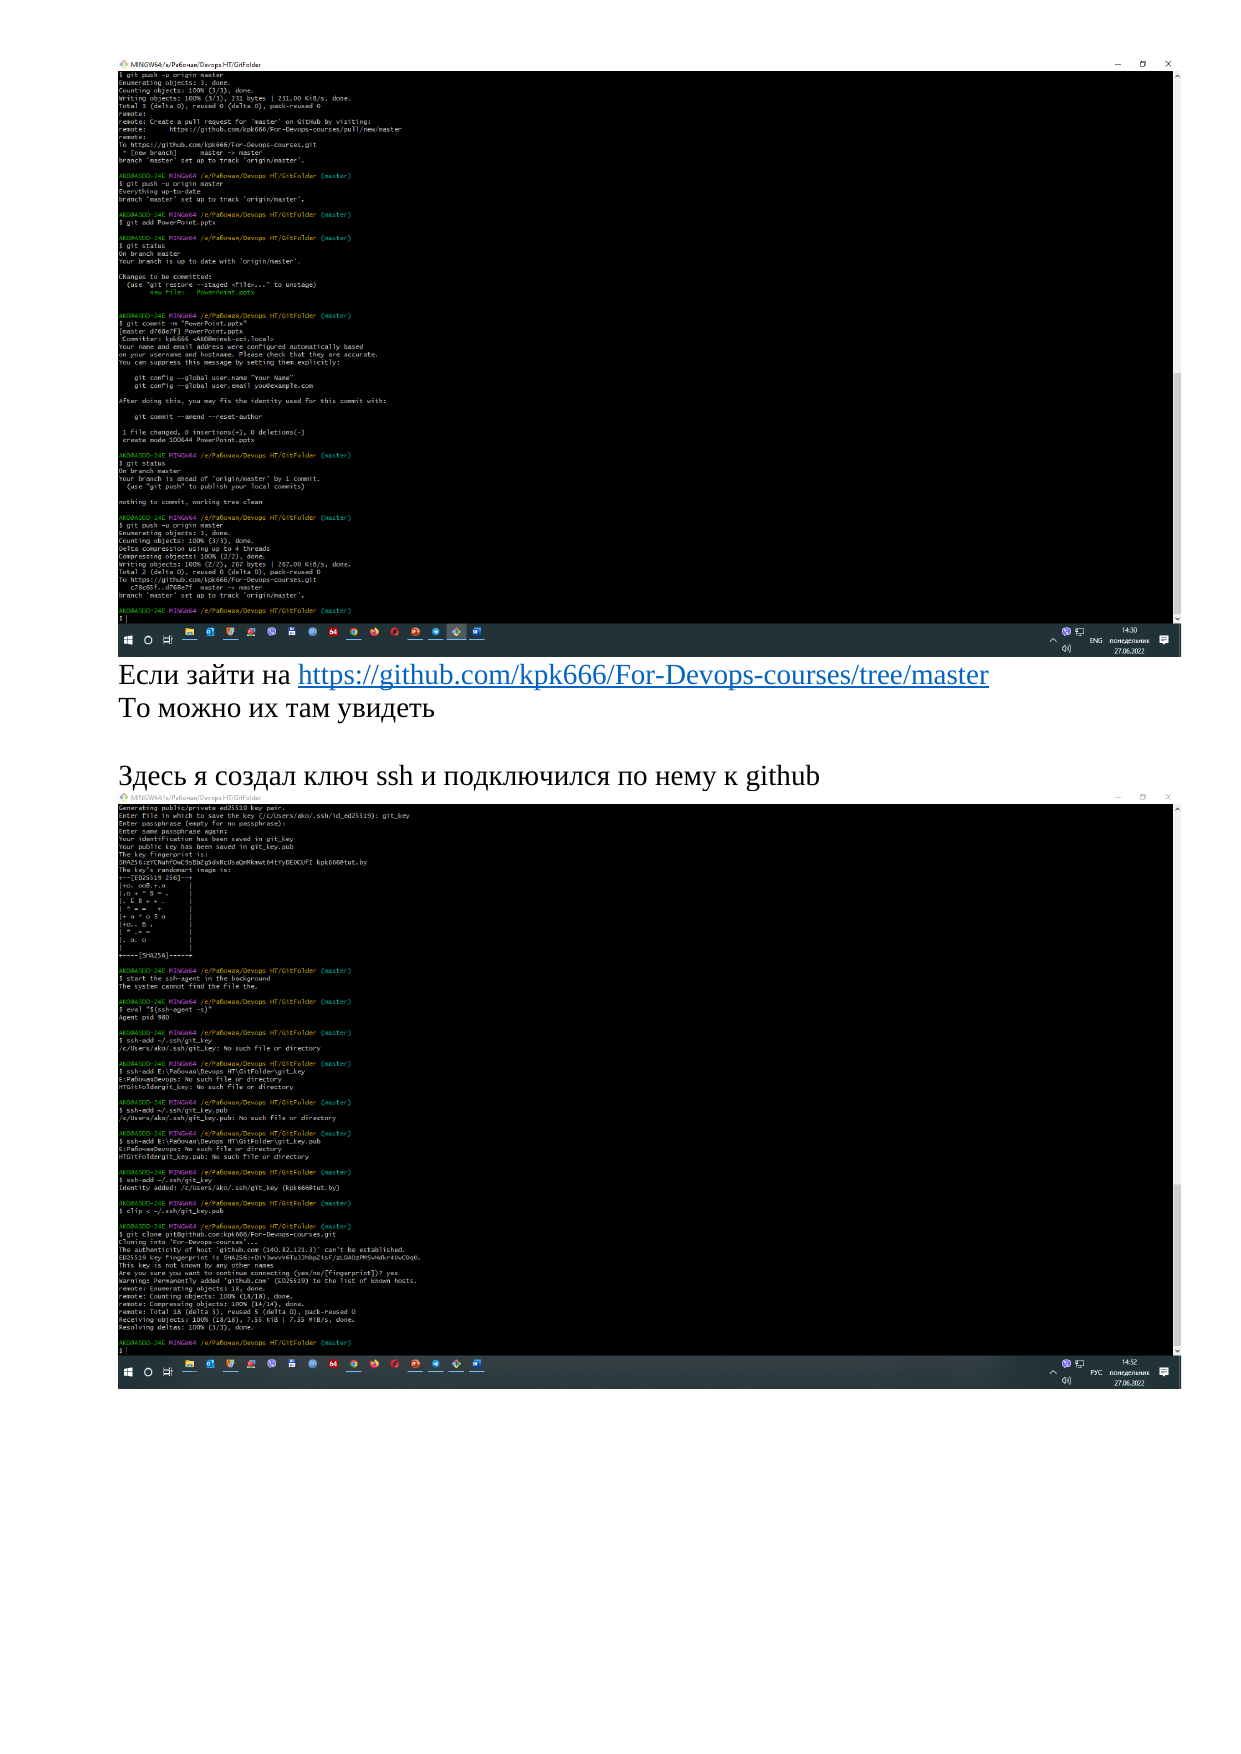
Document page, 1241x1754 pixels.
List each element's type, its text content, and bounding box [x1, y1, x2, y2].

text То можно их там увидеть [118, 691, 1181, 724]
text Если зайти на https://github.com/kpk666/For-Devops-courses/tree/master [118, 657, 1181, 691]
text Здесь я создал ключ ssh и подключился по нему к github [118, 758, 1181, 791]
picture [118, 59, 1182, 657]
picture [118, 791, 1182, 1389]
